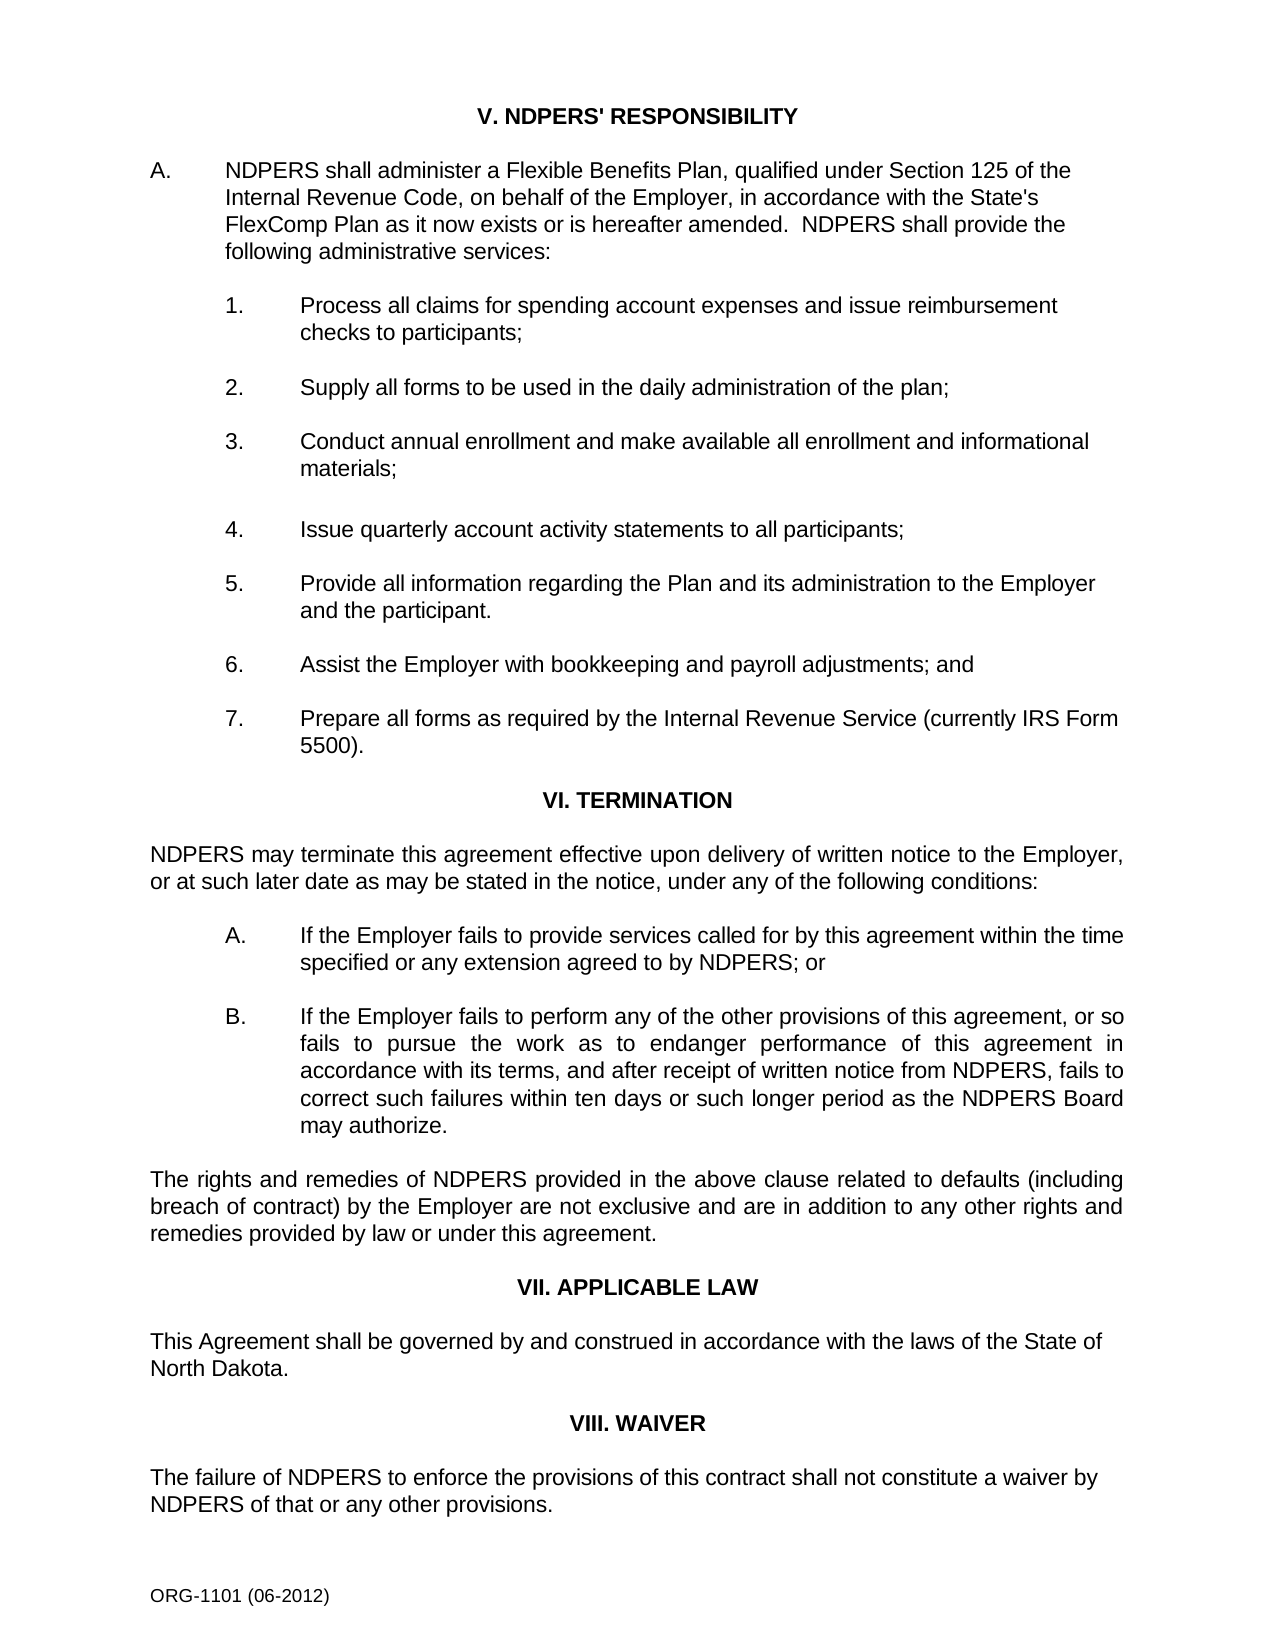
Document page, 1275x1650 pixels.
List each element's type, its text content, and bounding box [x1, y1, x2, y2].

text The rights and remedies of NDPERS provided in the above clause related to defaults (including breach of contract) by the Employer are not exclusive and are in addition to any other rights and remedies provided by law or under this agreement. [150, 1165, 1125, 1246]
text B. If the Employer fails to perform any of the other provisions of this agreement, or so fails to pursue the work as to endanger performance of this agreement in accordance with its terms, and after receipt of written notice from NDPERS, fails to correct such failures within ten days or such longer period as the NDPERS Board may authorize. [150, 1003, 1125, 1138]
text 4. Issue quarterly account activity statements to all participants; [150, 515, 1125, 542]
text 3. Conduct annual enrollment and make available all enrollment and informational materials; [150, 427, 1125, 481]
text VIII. WAIVER [150, 1409, 1125, 1436]
text 5. Provide all information regarding the Plan and its administration to the Employer and the participant. [150, 569, 1125, 623]
text VII. APPLICABLE LAW [150, 1273, 1125, 1301]
text 2. Supply all forms to be used in the daily administration of the plan; [150, 373, 1125, 400]
text A. NDPERS shall administer a Flexible Benefits Plan, qualified under Section 125 of the Internal Revenue Code, on behalf of the Employer, in accordance with the State's FlexComp Plan as it now exists or is hereafter amended. NDPERS shall provide the following administrative services: [150, 156, 1125, 264]
text This Agreement shall be governed by and construed in accordance with the laws of the State of North Dakota. [150, 1328, 1125, 1382]
text 1. Process all claims for spending account expenses and issue reimbursement checks to participants; [150, 292, 1125, 346]
text 6. Assist the Employer with bookkeeping and payroll adjustments; and [150, 651, 1125, 678]
list Prepare all forms as required by the Internal Revenue Service (currently IRS Form 5500). [225, 705, 1125, 759]
text The failure of NDPERS to enforce the provisions of this contract shall not constitute a waiver by NDPERS of that or any other provisions. [150, 1463, 1125, 1517]
text A. If the Employer fails to provide services called for by this agreement within the time specified or any extension agreed to by NDPERS; or [150, 921, 1125, 976]
text V. NDPERS' RESPONSIBILITY [150, 102, 1125, 129]
text VI. TERMINATION [150, 786, 1125, 813]
text NDPERS may terminate this agreement effective upon delivery of written notice to the Employer, or at such later date as may be stated in the notice, under any of the following conditions: [150, 840, 1125, 894]
